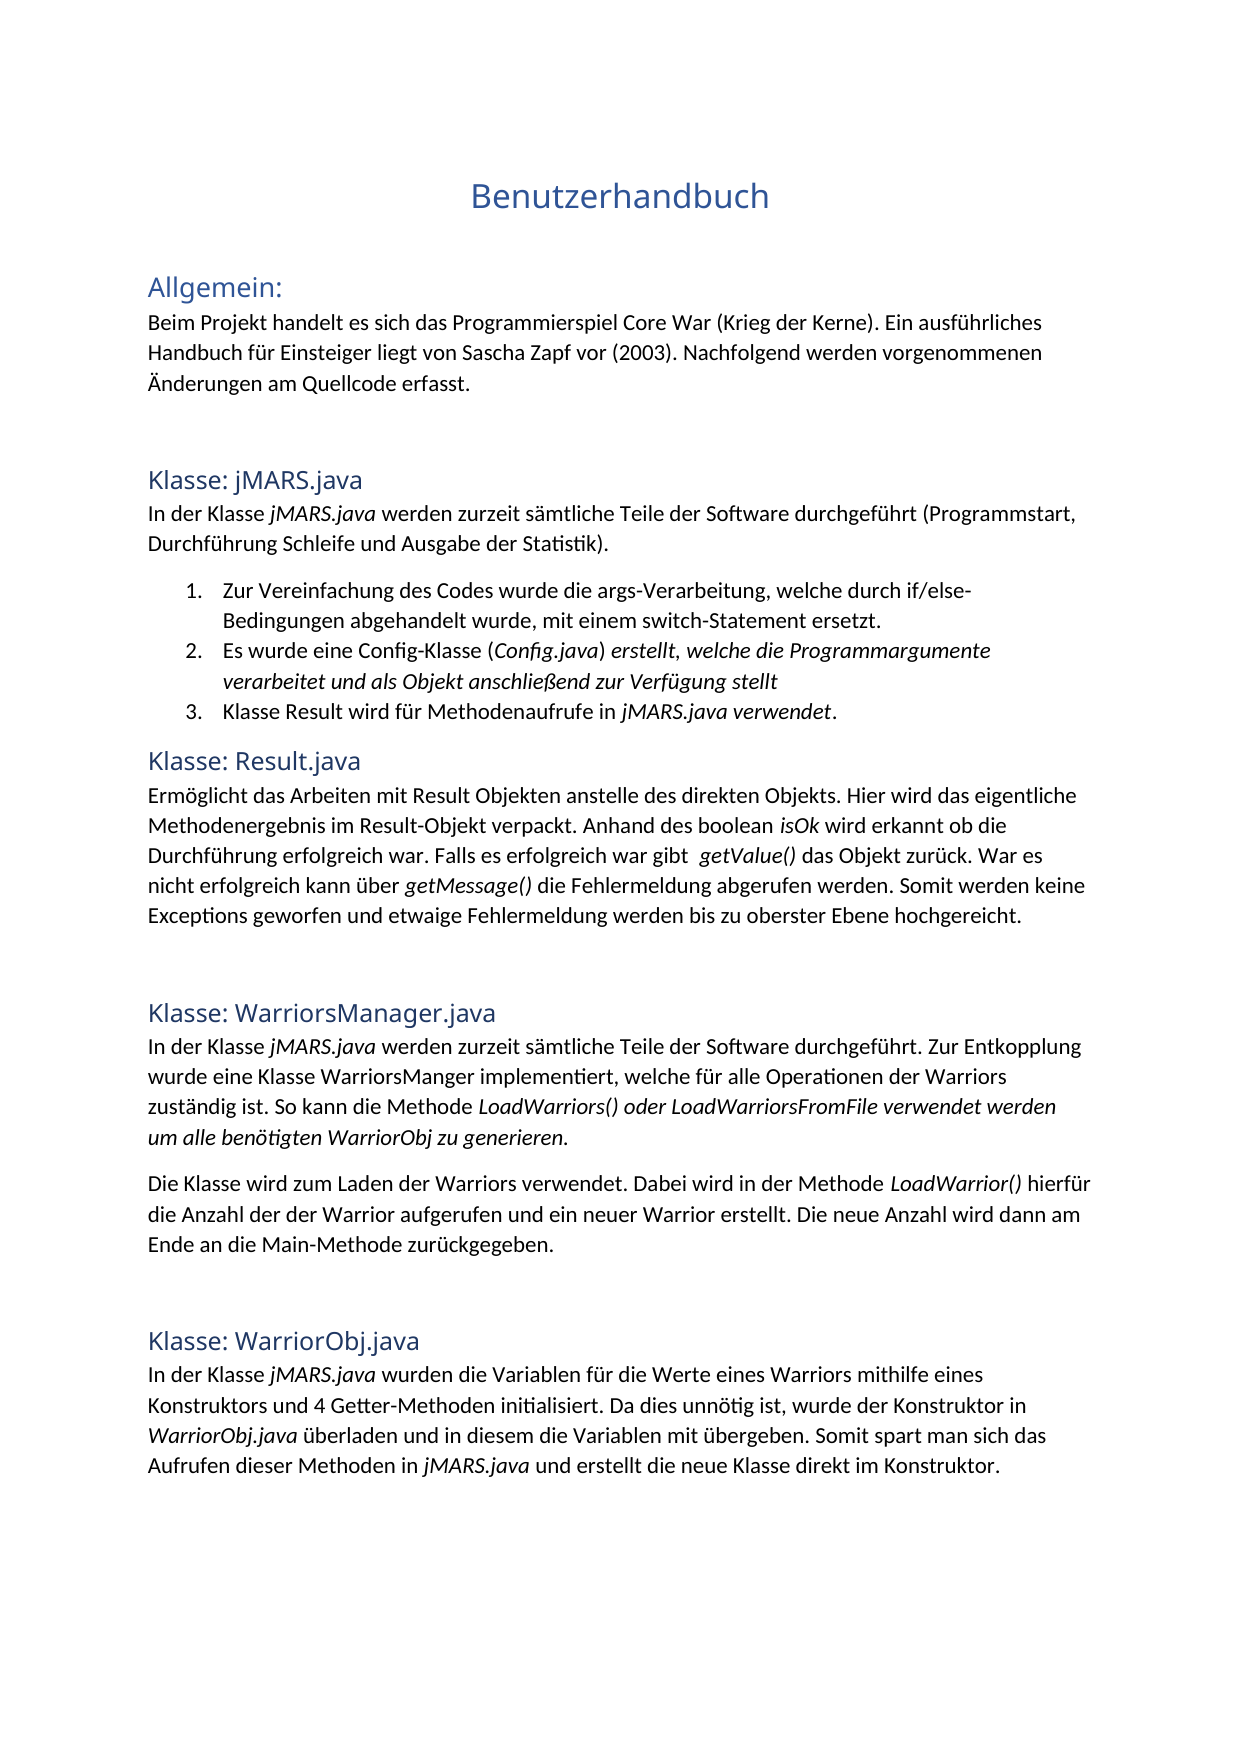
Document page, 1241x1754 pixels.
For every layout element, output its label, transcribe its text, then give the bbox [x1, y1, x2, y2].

subtitle Klasse: jMARS.java [148, 462, 1093, 496]
subtitle Allgemein: [148, 268, 1093, 305]
text Beim Projekt handelt es sich das Programmierspiel Core War (Krieg der Kerne). Ein ausführliches Handbuch für Einsteiger liegt von Sascha Zapf vor (2003). Nachfolgend werden vorgenommenen Änderungen am Quellcode erfasst. [148, 308, 1093, 397]
text Ermöglicht das Arbeiten mit Result Objekten anstelle des direkten Objekts. Hier wird das eigentliche Methodenergebnis im Result-Objekt verpackt. Anhand des boolean isOk wird erkannt ob die Durchführung erfolgreich war. Falls es erfolgreich war gibt getValue() das Objekt zurück. War es nicht erfolgreich kann über getMessage() die Fehlermeldung abgerufen werden. Somit werden keine Exceptions geworfen und etwaige Fehlermeldung werden bis zu oberster Ebene hochgereicht. [148, 781, 1093, 929]
subtitle Klasse: WarriorObj.java [148, 1324, 1093, 1358]
subtitle Benutzerhandbuch [148, 173, 1093, 218]
list Es wurde eine Config-Klasse (Config.java) erstellt, welche die Programmargumente verarbeitet und als Objekt anschließend zur Verfügung stellt [185, 637, 1093, 695]
text In der Klasse jMARS.java wurden die Variablen für die Werte eines Warriors mithilfe eines Konstruktors und 4 Getter-Methoden initialisiert. Da dies unnötig ist, wurde der Konstruktor in WarriorObj.java überladen und in diesem die Variablen mit übergeben. Somit spart man sich das Aufrufen dieser Methoden in jMARS.java und erstellt die neue Klasse direkt im Konstruktor. [148, 1361, 1093, 1479]
subtitle Klasse: WarriorsManager.java [148, 995, 1093, 1029]
text In der Klasse jMARS.java werden zurzeit sämtliche Teile der Software durchgeführt. Zur Entkopplung wurde eine Klasse WarriorsManger implementiert, welche für alle Operationen der Warriors zuständig ist. So kann die Methode LoadWarriors() oder LoadWarriorsFromFile verwendet werden um alle benötigten WarriorObj zu generieren. [148, 1032, 1093, 1151]
list Zur Vereinfachung des Codes wurde die args-Verarbeitung, welche durch if/else-Bedingungen abgehandelt wurde, mit einem switch-Statement ersetzt. [185, 576, 1093, 634]
subtitle Klasse: Result.java [148, 744, 1093, 778]
list Klasse Result wird für Methodenaufrufe in jMARS.java verwendet. [185, 697, 1093, 725]
text Die Klasse wird zum Laden der Warriors verwendet. Dabei wird in der Methode LoadWarrior() hierfür die Anzahl der der Warrior aufgerufen und ein neuer Warrior erstellt. Die neue Anzahl wird dann am Ende an die Main-Methode zurückgegeben. [148, 1169, 1093, 1258]
text In der Klasse jMARS.java werden zurzeit sämtliche Teile der Software durchgeführt (Programmstart, Durchführung Schleife und Ausgabe der Statistik). [148, 499, 1093, 557]
